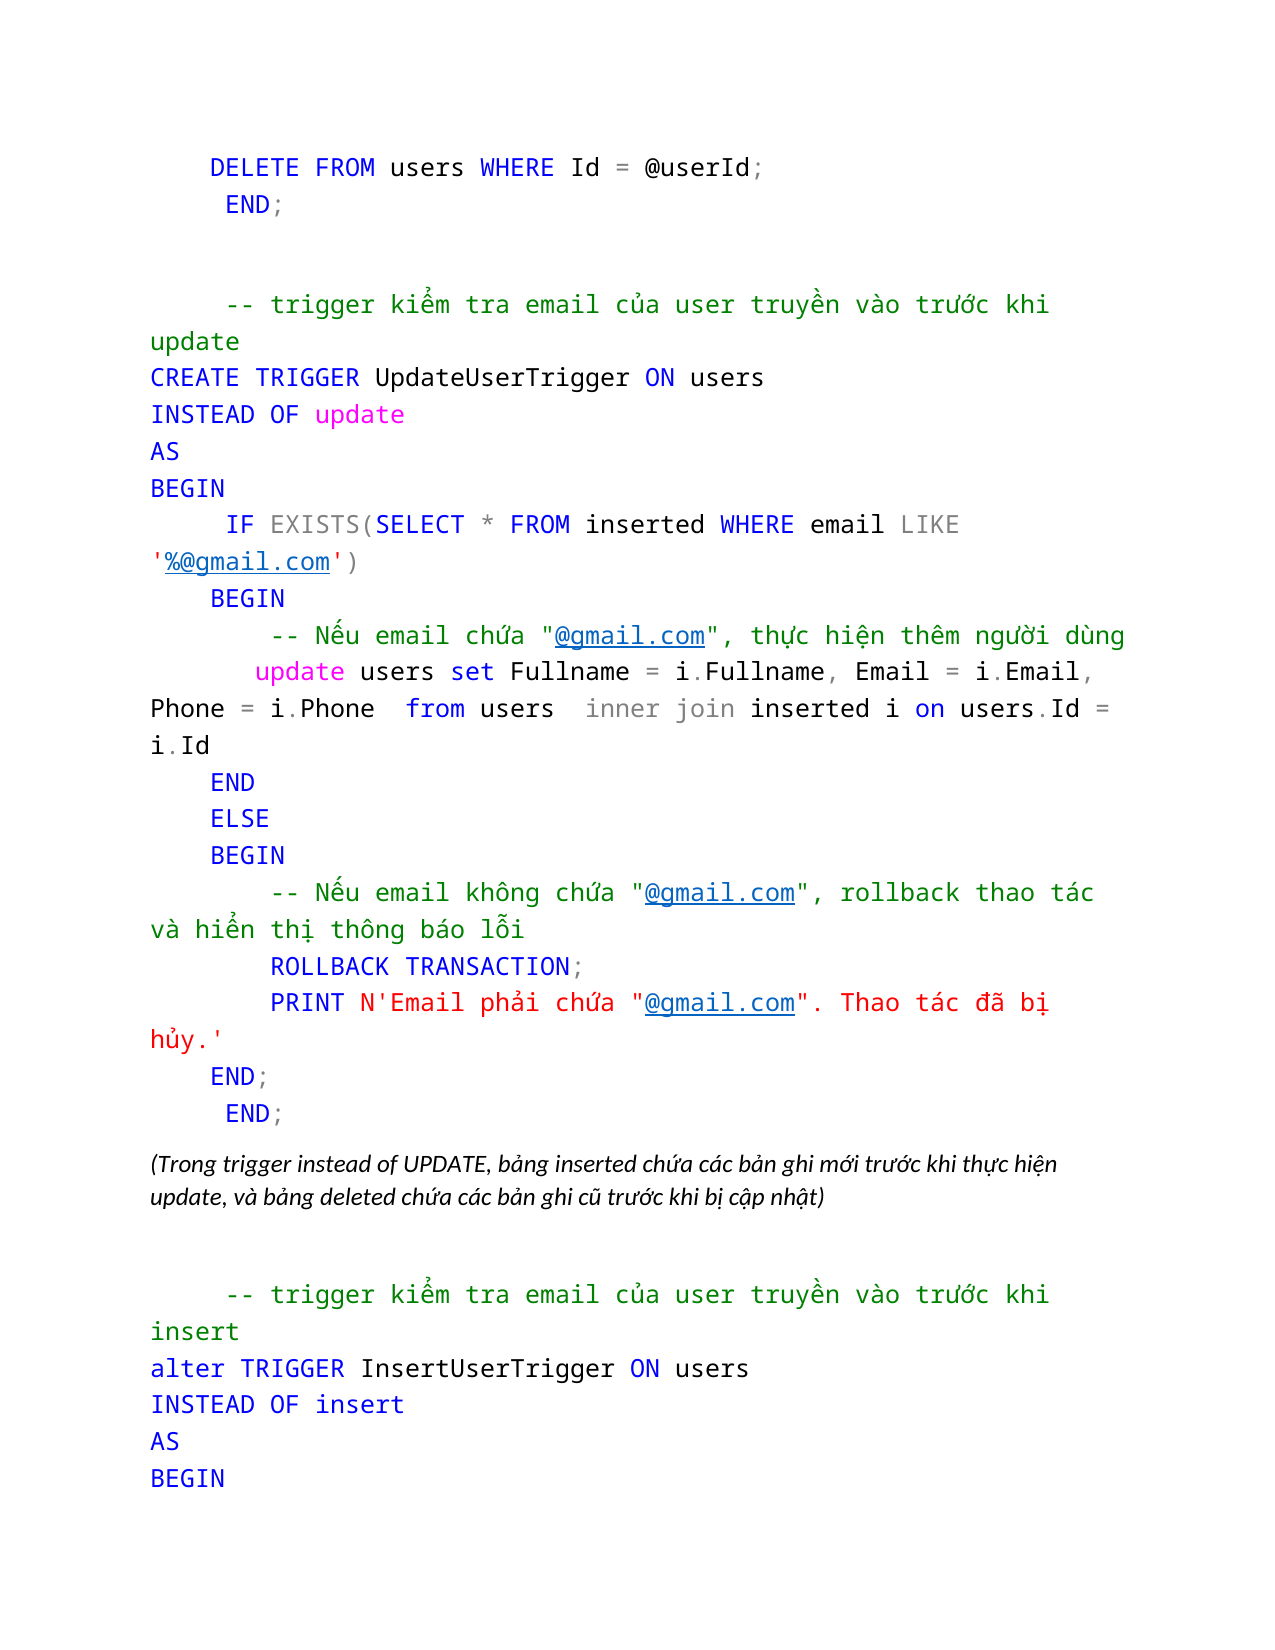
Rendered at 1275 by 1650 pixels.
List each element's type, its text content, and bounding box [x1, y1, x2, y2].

text END; [150, 1095, 1125, 1129]
text BEGIN [150, 581, 1125, 614]
text BEGIN [150, 838, 1125, 872]
text update users set Fullname = i.Fullname, Email = i.Email, Phone = i.Phone from users inner join inserted i on users.Id = i.Id [150, 654, 1125, 762]
text END [150, 764, 1125, 798]
text BEGIN [150, 470, 1125, 504]
text AS [150, 433, 1125, 467]
text -- trigger kiểm tra email của user truyền vào trước khi update [150, 286, 1125, 357]
text END; [150, 1058, 1125, 1093]
text ELSE [150, 801, 1125, 835]
text PRINT N'Email phải chứa "@gmail.com". Thao tác đã bị hủy.' [150, 985, 1125, 1056]
text -- Nếu email không chứa "@gmail.com", rollback thao tác và hiển thị thông báo lỗi [150, 875, 1125, 946]
text ROLLBACK TRANSACTION; [150, 948, 1125, 982]
text END; [150, 187, 1125, 221]
text DELETE FROM users WHERE Id = @userId; [150, 150, 1125, 184]
text (Trong trigger instead of UPDATE, bảng inserted chứa các bản ghi mới trước khi thực hiện update, và bảng deleted chứa các bản ghi cũ trước khi bị cập nhật) [150, 1148, 1125, 1211]
text -- Nếu email chứa "@gmail.com", thực hiện thêm người dùng [150, 617, 1125, 651]
text BEGIN [150, 1461, 1125, 1495]
text -- trigger kiểm tra email của user truyền vào trước khi insert [150, 1277, 1125, 1348]
text AS [150, 1424, 1125, 1458]
text INSTEAD OF insert [150, 1387, 1125, 1421]
text IF EXISTS(SELECT * FROM inserted WHERE email LIKE '%@gmail.com') [150, 507, 1125, 578]
text CREATE TRIGGER UpdateUserTrigger ON users [150, 360, 1125, 394]
text INSTEAD OF update [150, 397, 1125, 431]
text alter TRIGGER InsertUserTrigger ON users [150, 1350, 1125, 1384]
